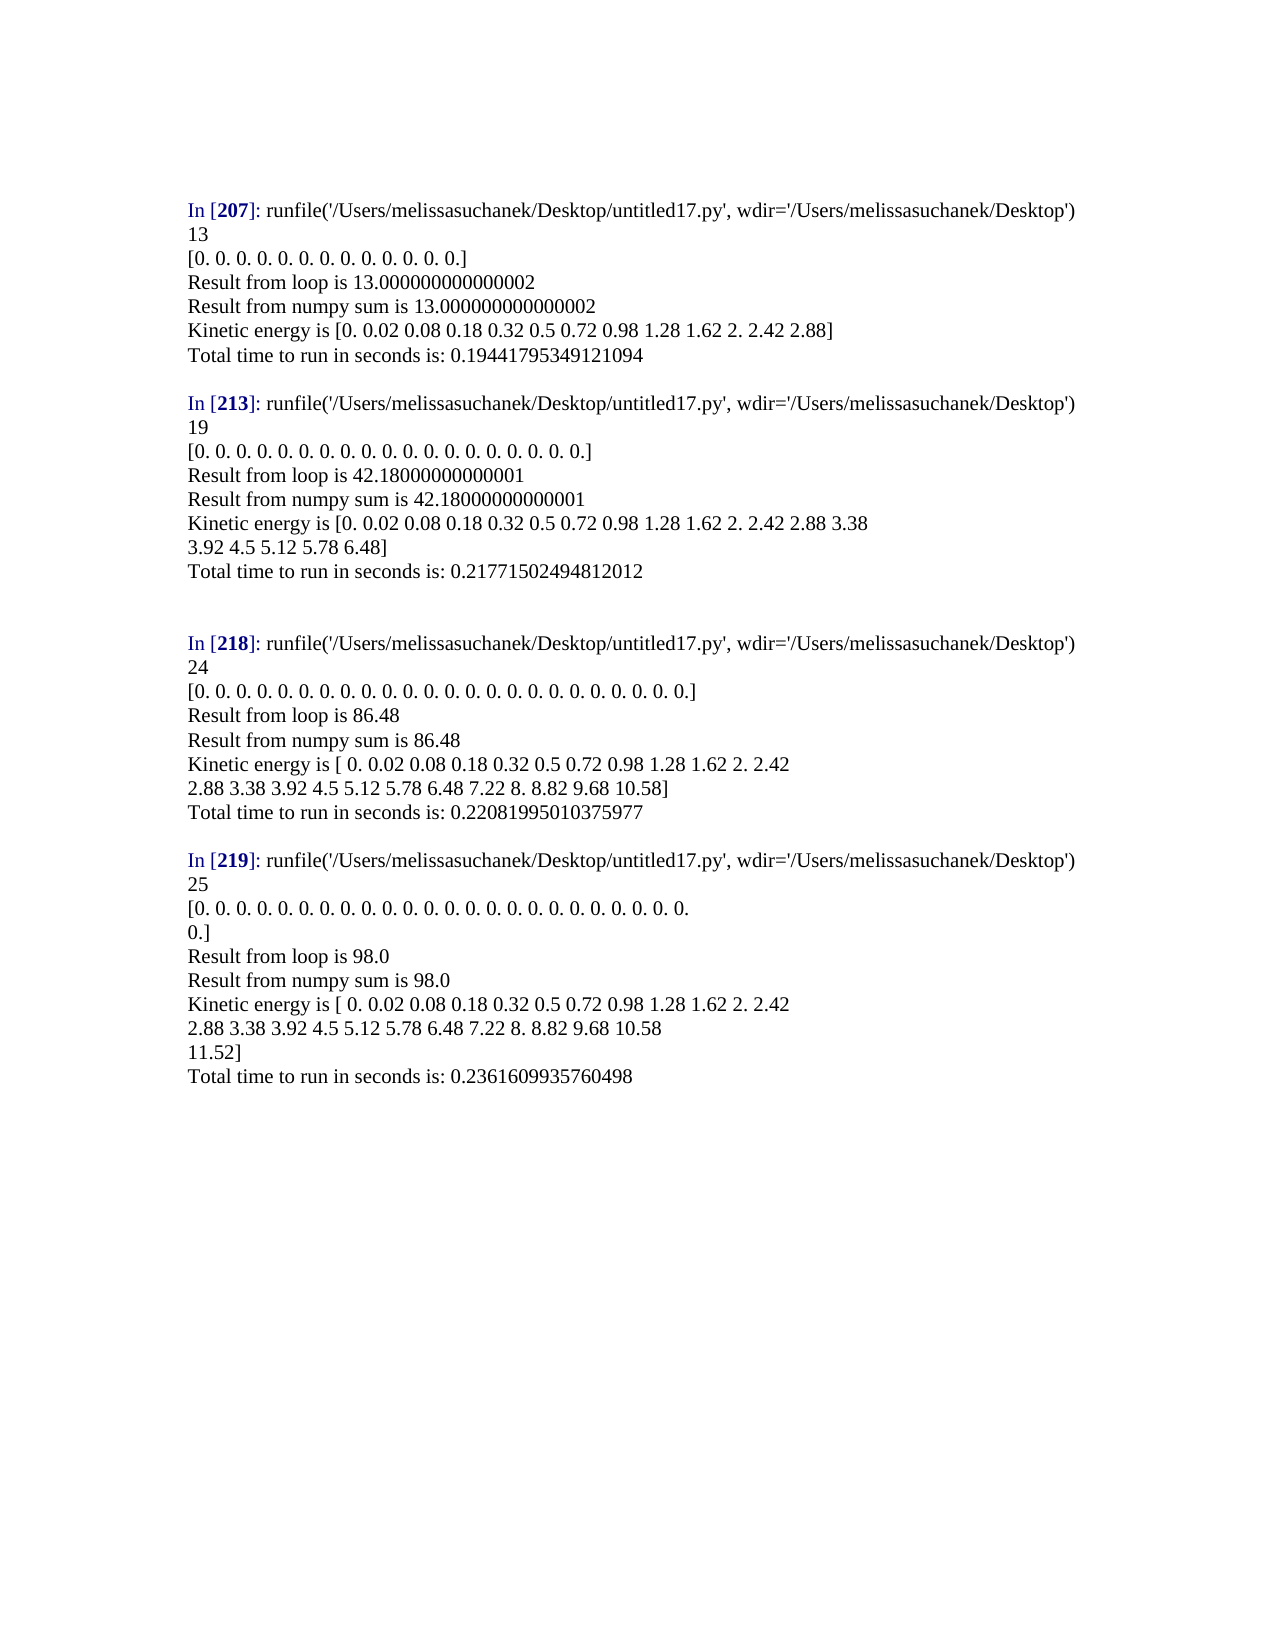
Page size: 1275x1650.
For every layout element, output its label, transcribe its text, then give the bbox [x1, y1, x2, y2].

text Kinetic energy is [0. 0.02 0.08 0.18 0.32 0.5 0.72 0.98 1.28 1.62 2. 2.42 2.88 3.38 [187, 511, 1087, 535]
text Result from loop is 42.18000000000001 [187, 463, 1087, 487]
text 11.52] [187, 1040, 1087, 1064]
text 13 [187, 222, 1087, 246]
text Result from loop is 98.0 [187, 944, 1087, 968]
text 19 [187, 415, 1087, 439]
text Result from numpy sum is 13.000000000000002 [187, 294, 1087, 318]
text [0. 0. 0. 0. 0. 0. 0. 0. 0. 0. 0. 0. 0. 0. 0. 0. 0. 0. 0. 0. 0. 0. 0. 0.] [187, 679, 1087, 703]
text 2.88 3.38 3.92 4.5 5.12 5.78 6.48 7.22 8. 8.82 9.68 10.58 [187, 1016, 1087, 1040]
text [0. 0. 0. 0. 0. 0. 0. 0. 0. 0. 0. 0. 0. 0. 0. 0. 0. 0. 0. 0. 0. 0. 0. 0. [187, 896, 1087, 920]
text 24 [187, 655, 1087, 679]
text In [219]: runfile('/Users/melissasuchanek/Desktop/untitled17.py', wdir='/Users/melissasuchanek/Desktop') [187, 848, 1087, 872]
text Kinetic energy is [0. 0.02 0.08 0.18 0.32 0.5 0.72 0.98 1.28 1.62 2. 2.42 2.88] [187, 318, 1087, 342]
text Kinetic energy is [ 0. 0.02 0.08 0.18 0.32 0.5 0.72 0.98 1.28 1.62 2. 2.42 [187, 992, 1087, 1016]
text Result from numpy sum is 98.0 [187, 968, 1087, 992]
text Result from numpy sum is 86.48 [187, 727, 1087, 752]
text Total time to run in seconds is: 0.19441795349121094 [187, 342, 1087, 367]
text 3.92 4.5 5.12 5.78 6.48] [187, 535, 1087, 559]
text In [213]: runfile('/Users/melissasuchanek/Desktop/untitled17.py', wdir='/Users/melissasuchanek/Desktop') [187, 391, 1087, 415]
text Result from numpy sum is 42.18000000000001 [187, 487, 1087, 511]
text In [207]: runfile('/Users/melissasuchanek/Desktop/untitled17.py', wdir='/Users/melissasuchanek/Desktop') [187, 198, 1087, 222]
text Kinetic energy is [ 0. 0.02 0.08 0.18 0.32 0.5 0.72 0.98 1.28 1.62 2. 2.42 [187, 752, 1087, 776]
text 2.88 3.38 3.92 4.5 5.12 5.78 6.48 7.22 8. 8.82 9.68 10.58] [187, 776, 1087, 800]
text Result from loop is 86.48 [187, 703, 1087, 727]
text Total time to run in seconds is: 0.22081995010375977 [187, 800, 1087, 824]
text Total time to run in seconds is: 0.21771502494812012 [187, 559, 1087, 583]
text In [218]: runfile('/Users/melissasuchanek/Desktop/untitled17.py', wdir='/Users/melissasuchanek/Desktop') [187, 631, 1087, 655]
text Result from loop is 13.000000000000002 [187, 270, 1087, 294]
text 25 [187, 872, 1087, 896]
text 0.] [187, 920, 1087, 944]
text Total time to run in seconds is: 0.2361609935760498 [187, 1064, 1087, 1088]
text [0. 0. 0. 0. 0. 0. 0. 0. 0. 0. 0. 0. 0.] [187, 246, 1087, 270]
text [0. 0. 0. 0. 0. 0. 0. 0. 0. 0. 0. 0. 0. 0. 0. 0. 0. 0. 0.] [187, 439, 1087, 463]
